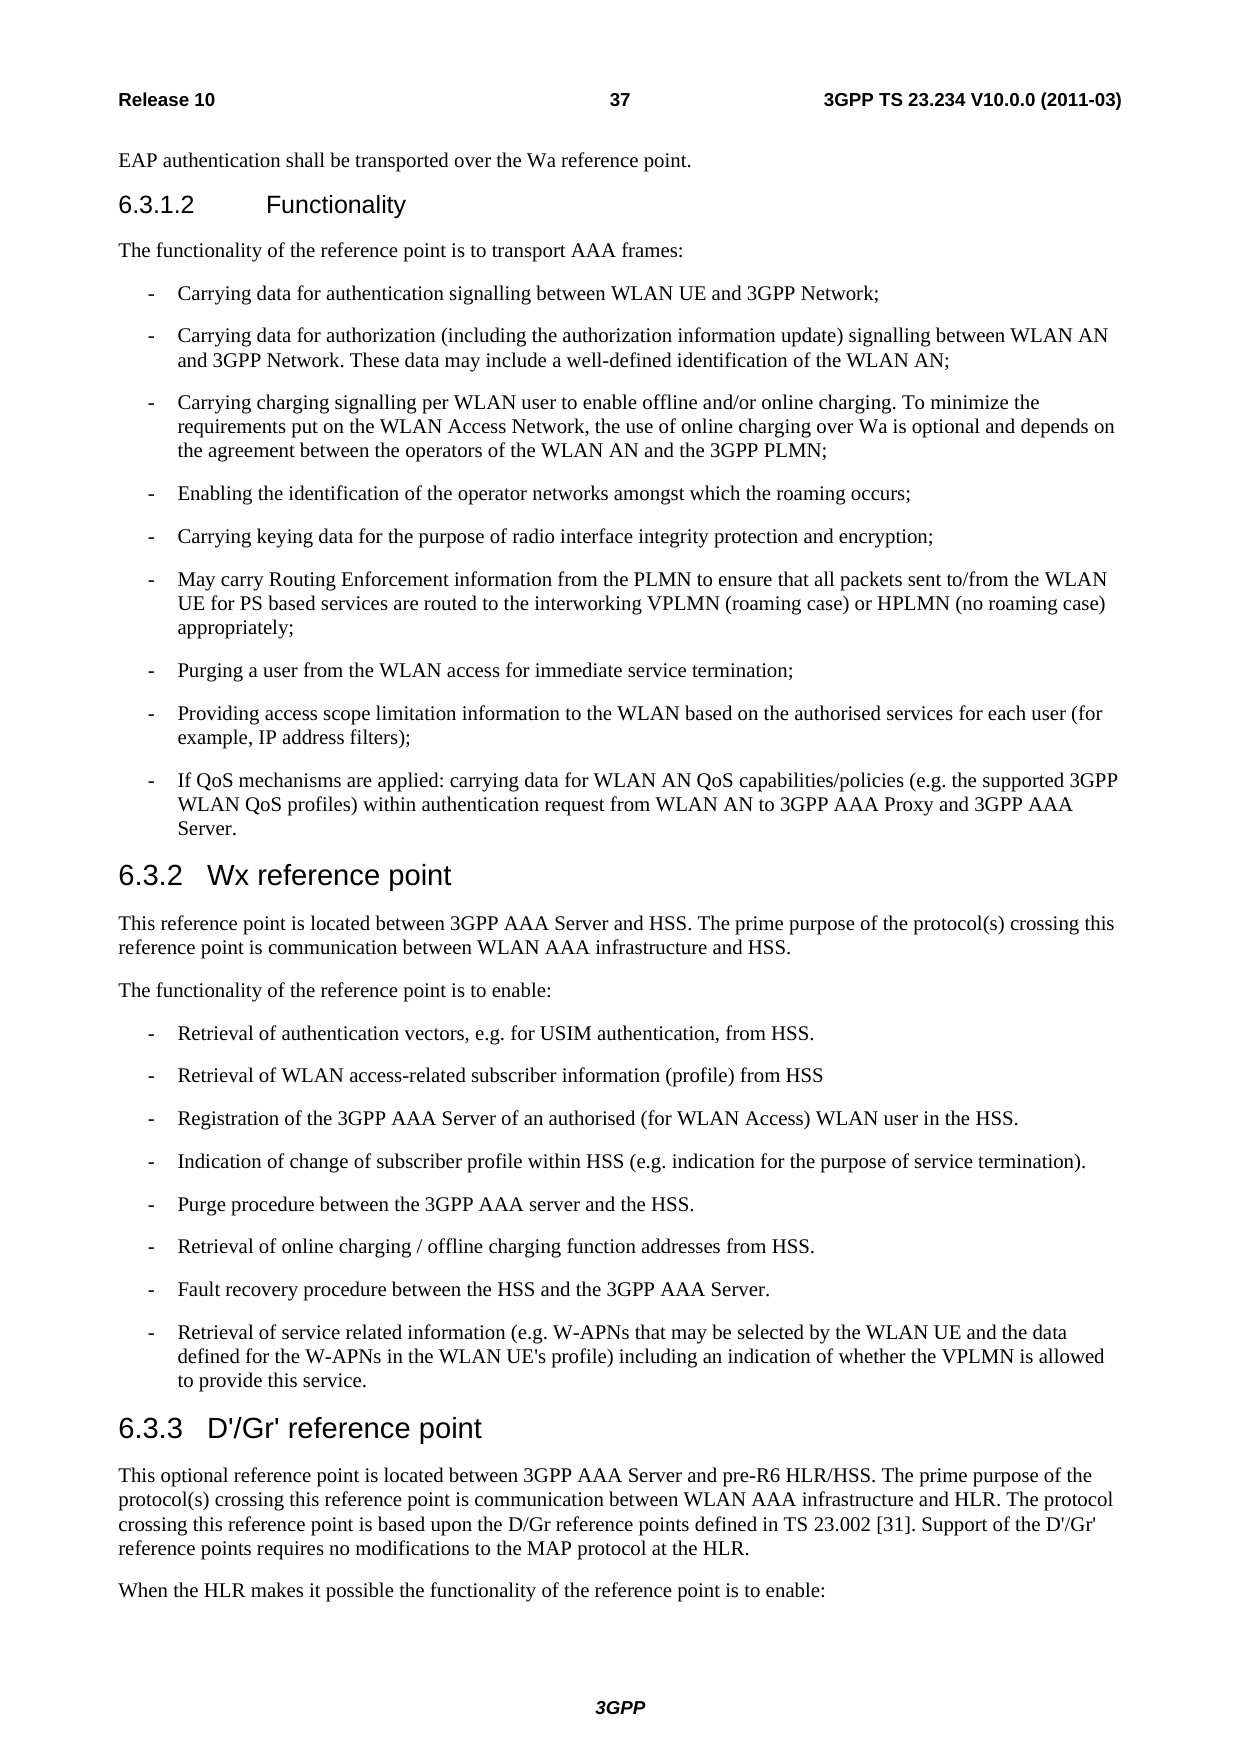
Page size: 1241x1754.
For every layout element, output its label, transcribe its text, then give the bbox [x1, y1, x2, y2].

text The functionality of the reference point is to enable: [118, 978, 1122, 1002]
text EAP authentication shall be transported over the Wa reference point. [118, 147, 1122, 172]
text - If QoS mechanisms are applied: carrying data for WLAN AN QoS capabilities/policies (e.g. the supported 3GPP WLAN QoS profiles) within authentication request from WLAN AN to 3GPP AAA Proxy and 3GPP AAA Server. [148, 767, 1122, 840]
text - Registration of the 3GPP AAA Server of an authorised (for WLAN Access) WLAN user in the HSS. [148, 1106, 1122, 1130]
text - Carrying data for authentication signalling between WLAN UE and 3GPP Network; [148, 281, 1122, 305]
subtitle 6.3.3 D'/Gr' reference point [118, 1411, 1122, 1444]
text - Enabling the identification of the operator networks amongst which the roaming occurs; [148, 481, 1122, 505]
subtitle 6.3.2 Wx reference point [118, 858, 1122, 892]
text - Purging a user from the WLAN access for immediate service termination; [148, 658, 1122, 682]
text This optional reference point is located between 3GPP AAA Server and pre-R6 HLR/HSS. The prime purpose of the protocol(s) crossing this reference point is communication between WLAN AAA infrastructure and HLR. The protocol crossing this reference point is based upon the D/Gr reference points defined in TS 23.002 [31]. Support of the D'/Gr' reference points requires no modifications to the MAP protocol at the HLR. [118, 1463, 1122, 1559]
text - Retrieval of WLAN access-related subscriber information (profile) from HSS [148, 1063, 1122, 1087]
text When the HLR makes it possible the functionality of the reference point is to enable: [118, 1578, 1122, 1602]
text - Retrieval of service related information (e.g. W-APNs that may be selected by the WLAN UE and the data defined for the W-APNs in the WLAN UE's profile) including an indication of whether the VPLMN is allowed to provide this service. [148, 1320, 1122, 1392]
text - Carrying charging signalling per WLAN user to enable offline and/or online charging. To minimize the requirements put on the WLAN Access Network, the use of online charging over Wa is optional and depends on the agreement between the operators of the WLAN AN and the 3GPP PLMN; [148, 390, 1122, 462]
text - Purge procedure between the 3GPP AAA server and the HSS. [148, 1192, 1122, 1216]
text - Carrying data for authorization (including the authorization information update) signalling between WLAN AN and 3GPP Network. These data may include a well-defined identification of the WLAN AN; [148, 323, 1122, 372]
text - Retrieval of online charging / offline charging function addresses from HSS. [148, 1234, 1122, 1258]
text - Carrying keying data for the purpose of radio interface integrity protection and encryption; [148, 524, 1122, 548]
text - May carry Routing Enforcement information from the PLMN to ensure that all packets sent to/from the WLAN UE for PS based services are routed to the interworking VPLMN (roaming case) or HPLMN (no roaming case) appropriately; [148, 567, 1122, 639]
text - Retrieval of authentication vectors, e.g. for USIM authentication, from HSS. [148, 1020, 1122, 1044]
text - Fault recovery procedure between the HSS and the 3GPP AAA Server. [148, 1277, 1122, 1301]
text - Indication of change of subscriber profile within HSS (e.g. indication for the purpose of service termination). [148, 1149, 1122, 1173]
text - Providing access scope limitation information to the WLAN based on the authorised services for each user (for example, IP address filters); [148, 701, 1122, 749]
subtitle 6.3.1.2 Functionality [118, 190, 1122, 219]
text This reference point is located between 3GPP AAA Server and HSS. The prime purpose of the protocol(s) crossing this reference point is communication between WLAN AAA infrastructure and HSS. [118, 911, 1122, 959]
text The functionality of the reference point is to transport AAA frames: [118, 238, 1122, 262]
